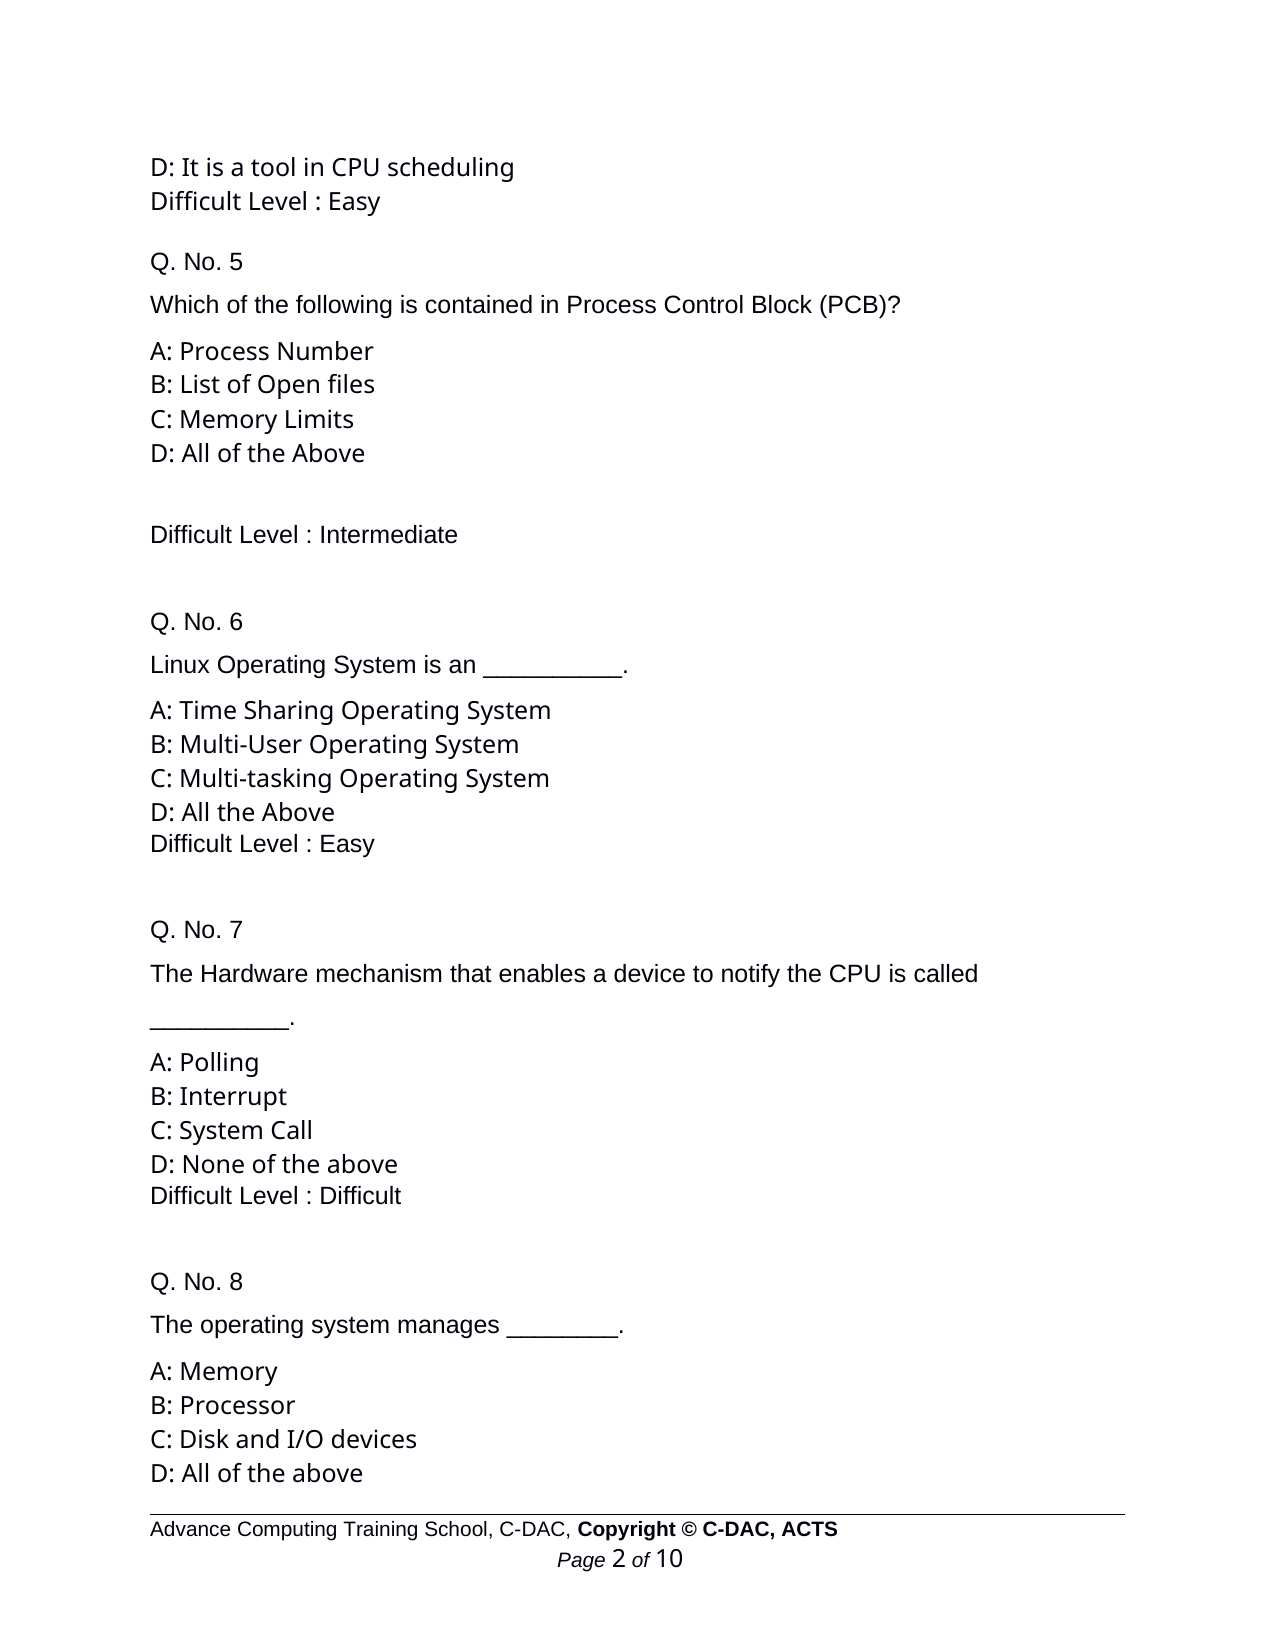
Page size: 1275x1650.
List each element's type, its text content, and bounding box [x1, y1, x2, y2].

text Which of the following is contained in Process Control Block (PCB)? [150, 290, 1125, 319]
text Q. No. 5 [150, 247, 1125, 276]
text Difficult Level : Easy [150, 829, 1125, 858]
text D: All of the Above [150, 435, 1125, 469]
text Linux Operating System is an __________. [150, 650, 1125, 678]
text The Hardware mechanism that enables a device to notify the CPU is called __________. [150, 958, 1125, 1030]
text C: Memory Limits [150, 401, 1125, 435]
text B: Interrupt [150, 1079, 1125, 1113]
text C: System Call [150, 1113, 1125, 1147]
text C: Disk and I/O devices [150, 1422, 1125, 1456]
text Difficult Level : Easy [150, 184, 1125, 218]
text D: None of the above [150, 1147, 1125, 1181]
text Q. No. 8 [150, 1267, 1125, 1296]
text Difficult Level : Intermediate [150, 520, 1125, 549]
text Q. No. 7 [150, 915, 1125, 944]
text A: Memory [150, 1353, 1125, 1388]
text B: Multi-User Operating System [150, 727, 1125, 761]
text D: It is a tool in CPU scheduling [150, 150, 1125, 184]
text D: All the Above [150, 795, 1125, 829]
text Difficult Level : Difficult [150, 1181, 1125, 1210]
text B: Processor [150, 1388, 1125, 1422]
text A: Polling [150, 1045, 1125, 1079]
text C: Multi-tasking Operating System [150, 761, 1125, 795]
text A: Process Number [150, 333, 1125, 367]
text Q. No. 6 [150, 607, 1125, 635]
text A: Time Sharing Operating System [150, 693, 1125, 727]
text The operating system manages ________. [150, 1310, 1125, 1339]
text D: All of the above [150, 1456, 1125, 1490]
text B: List of Open files [150, 367, 1125, 401]
